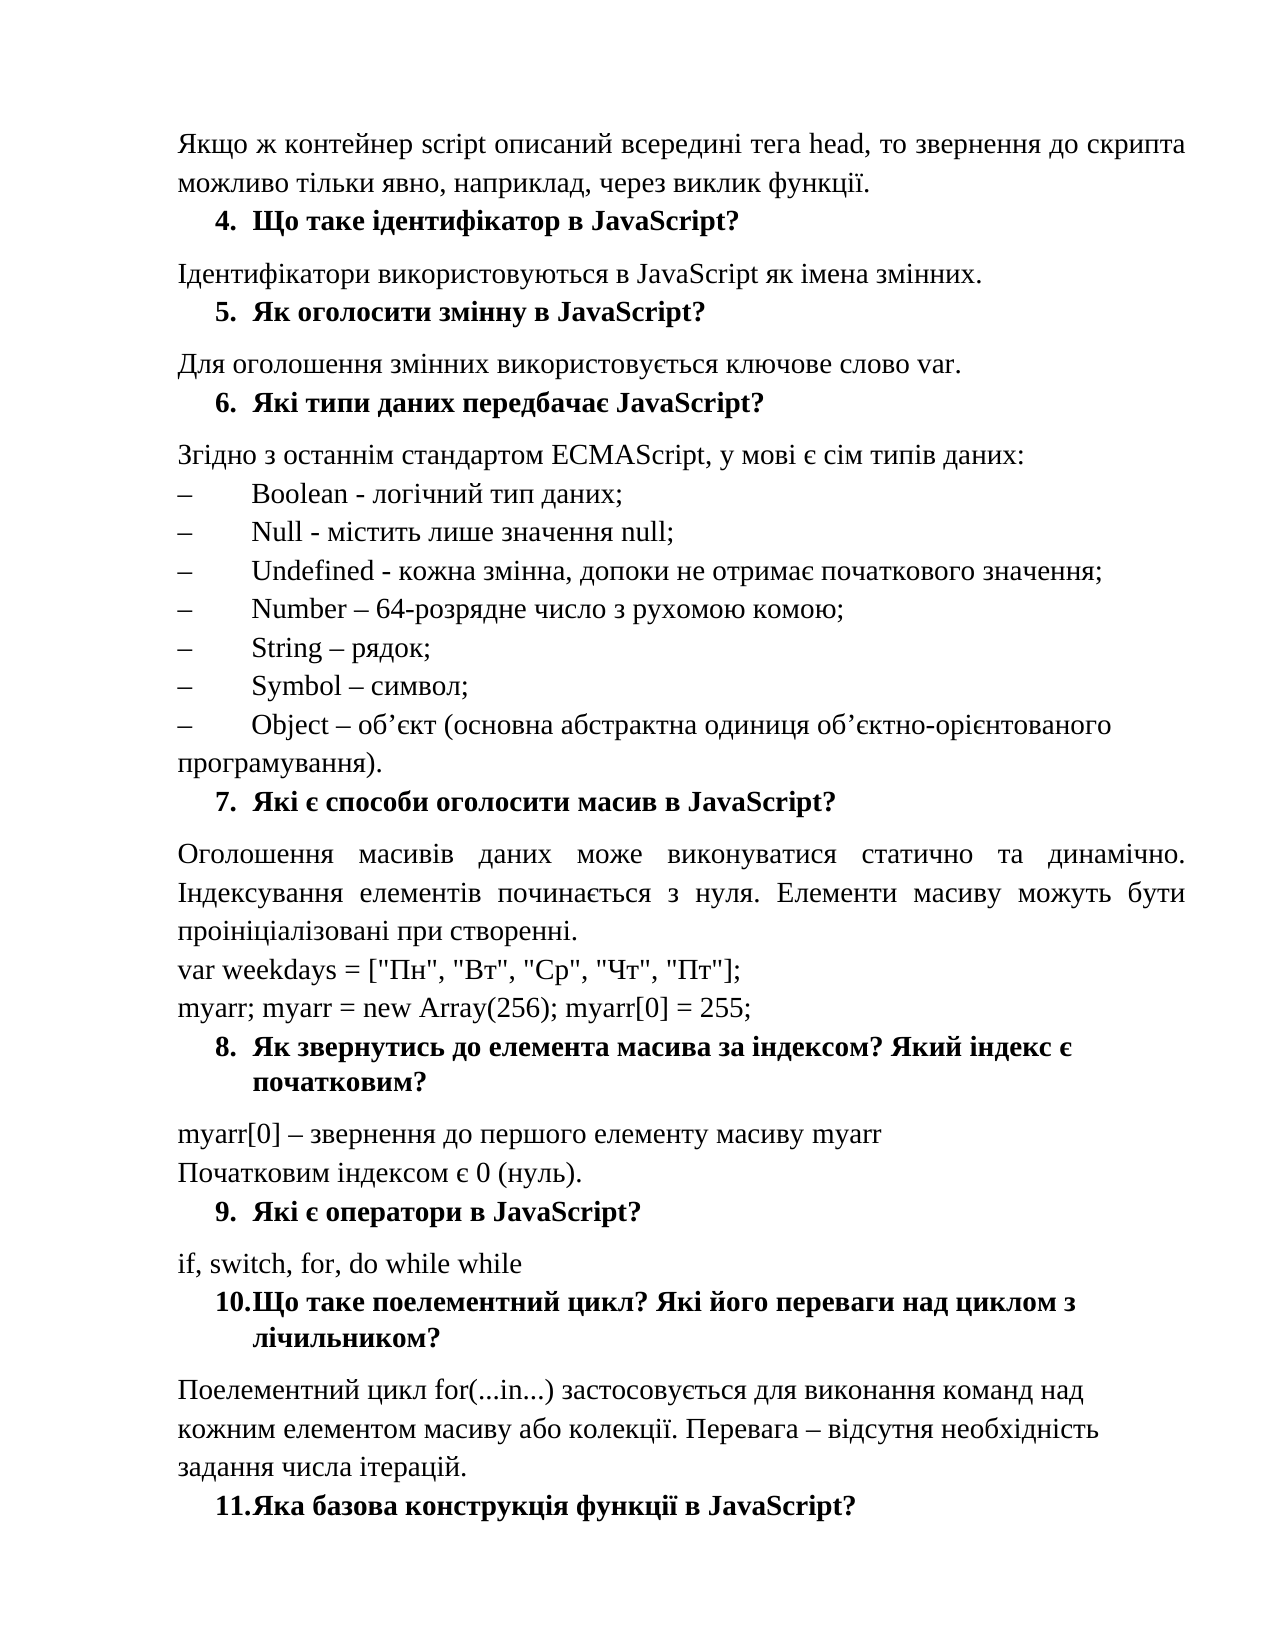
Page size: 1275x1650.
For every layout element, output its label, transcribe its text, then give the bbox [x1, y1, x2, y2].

text Для оголошення змінних використовується ключове слово var. [177, 346, 1186, 380]
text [177, 126, 1186, 198]
text – Null - містить лише значення null; [177, 514, 1186, 548]
text var weekdays = ["Пн", "Вт", "Ср", "Чт", "Пт"]; [177, 952, 1186, 985]
list Як оголосити змінну в JavaScript? [215, 294, 1186, 328]
list Які є способи оголосити масив в JavaScript? [215, 784, 1186, 818]
text – Undefined - кожна змінна, допоки не отримає початкового значення; [177, 553, 1186, 586]
text – Number – 64-розрядне число з рухомою комою; [177, 591, 1186, 625]
text myarr; myarr = new Array(256); myarr[0] = 255; [177, 990, 1186, 1024]
text Згідно з останнім стандартом ECMAScript, у мові є сім типів даних: [177, 437, 1186, 471]
text Поелементний цикл for(...in...) застосовується для виконання команд над кожним елементом масиву або колекції. Перевага – відсутня необхідність задання числа ітерацій. [177, 1372, 1186, 1483]
list Яка базова конструкція функції в JavaScript? [215, 1488, 1186, 1521]
text if, switch, for, do while while [177, 1246, 1186, 1279]
text Ідентифікатори використовуються в JavaScript як імена змінних. [177, 256, 1186, 289]
text Оголошення масивів даних може виконуватися статично та динамічно. Індексування елементів починається з нуля. Елементи масиву можуть бути проініціалізовані при створенні. [177, 836, 1186, 947]
list Як звернутись до елемента масива за індексом? Який індекс є початковим? [215, 1029, 1186, 1098]
text Початковим індексом є 0 (нуль). [177, 1155, 1186, 1189]
text myarr[0] – звернення до першого елементу масиву myarr [177, 1117, 1186, 1150]
list Які є оператори в JavaScript? [215, 1194, 1186, 1227]
text – String – рядок; [177, 630, 1186, 663]
text – Symbol – символ; [177, 668, 1186, 702]
text – Object – об’єкт (основна абстрактна одиниця об’єктно-орієнтованого програмування). [177, 707, 1186, 779]
text – Boolean - логічний тип даних; [177, 476, 1186, 509]
list Що таке поелементний цикл? Які його переваги над циклом з лічильником? [215, 1284, 1186, 1353]
list Що таке ідентифікатор в JavaScript? [215, 203, 1186, 237]
list Які типи даних передбачає JavaScript? [215, 385, 1186, 418]
